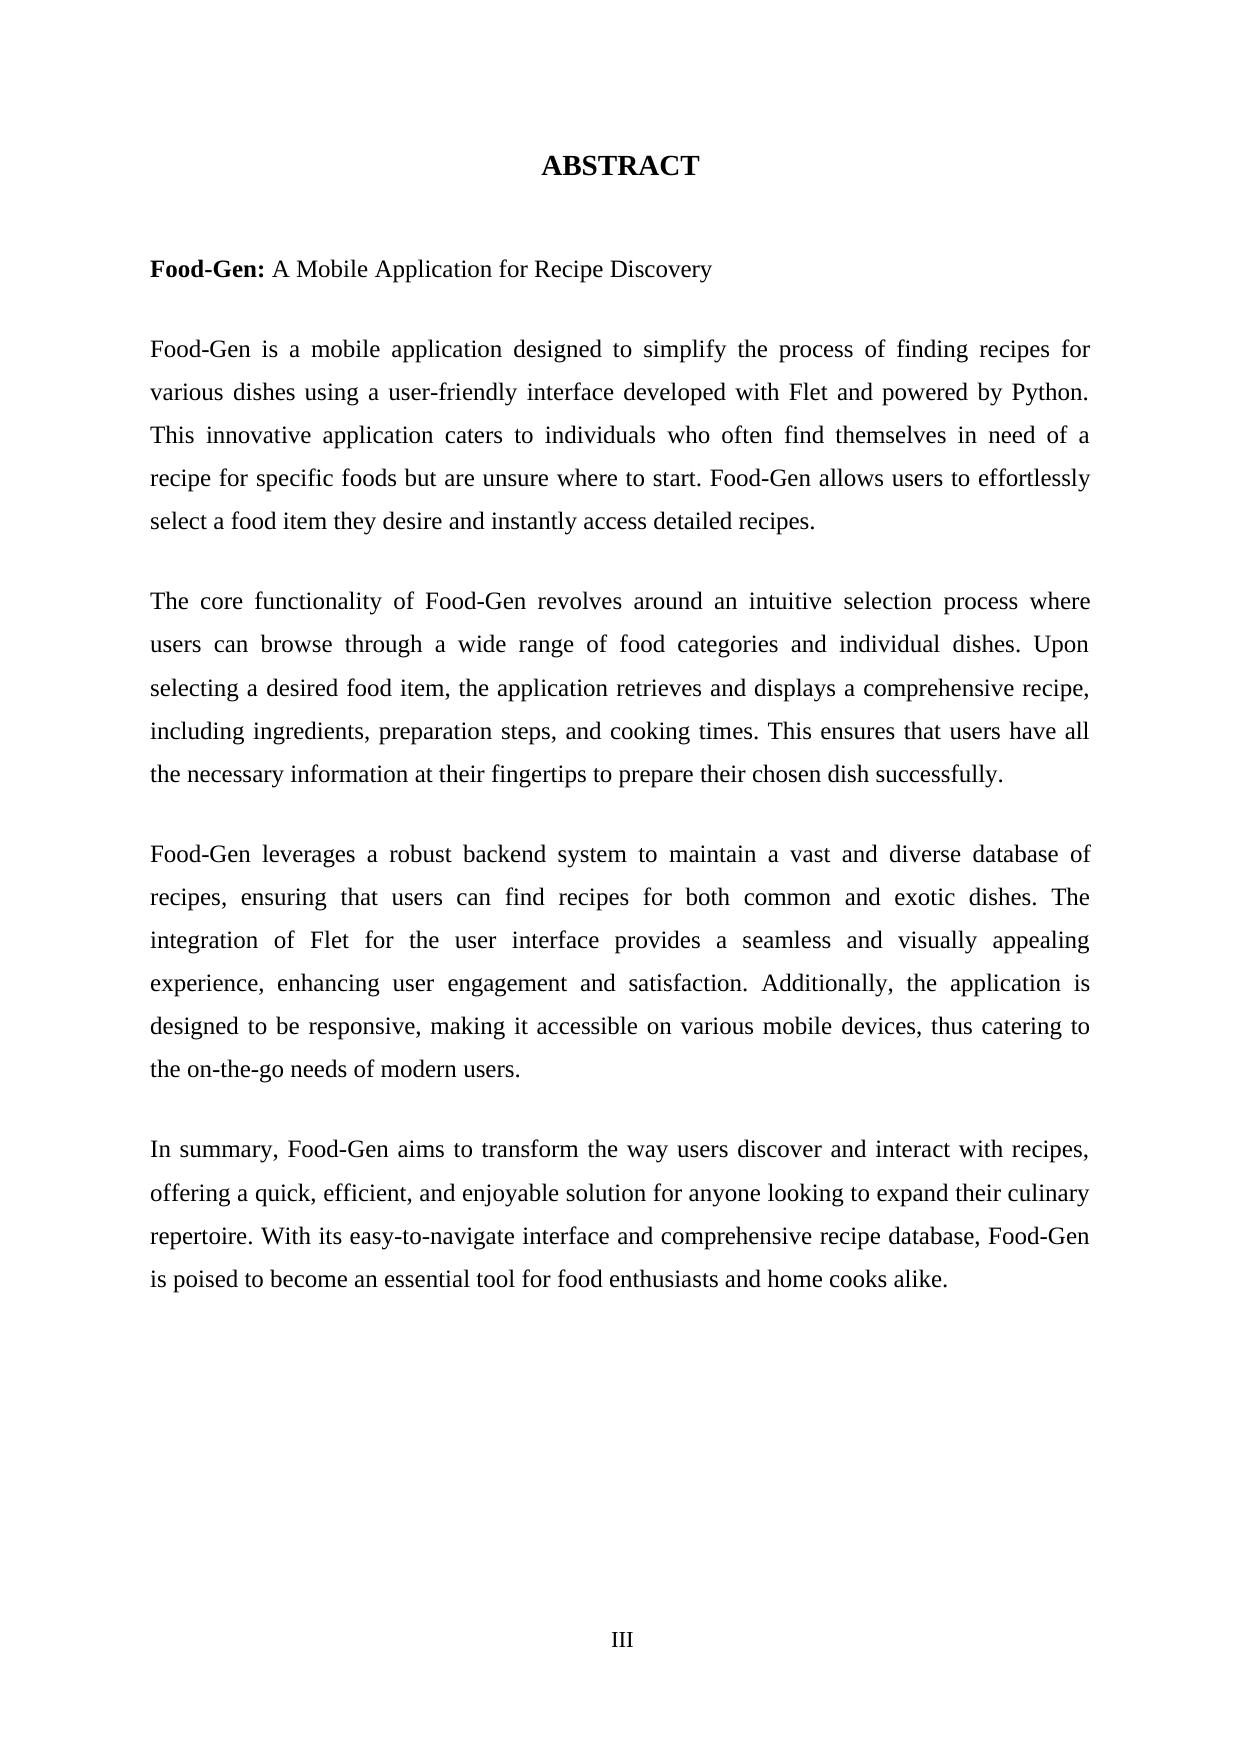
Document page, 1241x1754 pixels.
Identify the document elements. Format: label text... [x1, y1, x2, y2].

text Food-Gen leverages a robust backend system to maintain a vast and diverse database of recipes, ensuring that users can find recipes for both common and exotic dishes. The integration of Flet for the user interface provides a seamless and visually appealing experience, enhancing user engagement and satisfaction. Additionally, the application is designed to be responsive, making it accessible on various mobile devices, thus catering to the on-the-go needs of modern users. [150, 839, 1091, 1083]
subtitle ABSTRACT [437, 148, 804, 182]
text Food-Gen: A Mobile Application for Recipe Discovery [150, 254, 1153, 282]
text In summary, Food-Gen aims to transform the way users discover and interact with recipes, offering a quick, efficient, and enjoyable solution for anyone looking to expand their culinary repertoire. With its easy-to-navigate interface and comprehensive recipe database, Food-Gen is poised to become an essential tool for food enthusiasts and home cooks alike. [150, 1134, 1090, 1293]
text The core functionality of Food-Gen revolves around an intuitive selection process where users can browse through a wide range of food categories and individual dishes. Upon selecting a desired food item, the application retrieves and displays a comprehensive recipe, including ingredients, preparation steps, and cooking times. This ensures that users have all the necessary information at their fingertips to prepare their chosen dish successfully. [150, 586, 1090, 788]
text Food-Gen is a mobile application designed to simplify the process of finding recipes for various dishes using a user-friendly interface developed with Flet and powered by Python. This innovative application caters to individuals who often find themselves in need of a recipe for specific foods but are unsure where to start. Food-Gen allows users to effortlessly select a food item they desire and instantly access detailed recipes. [150, 334, 1091, 535]
